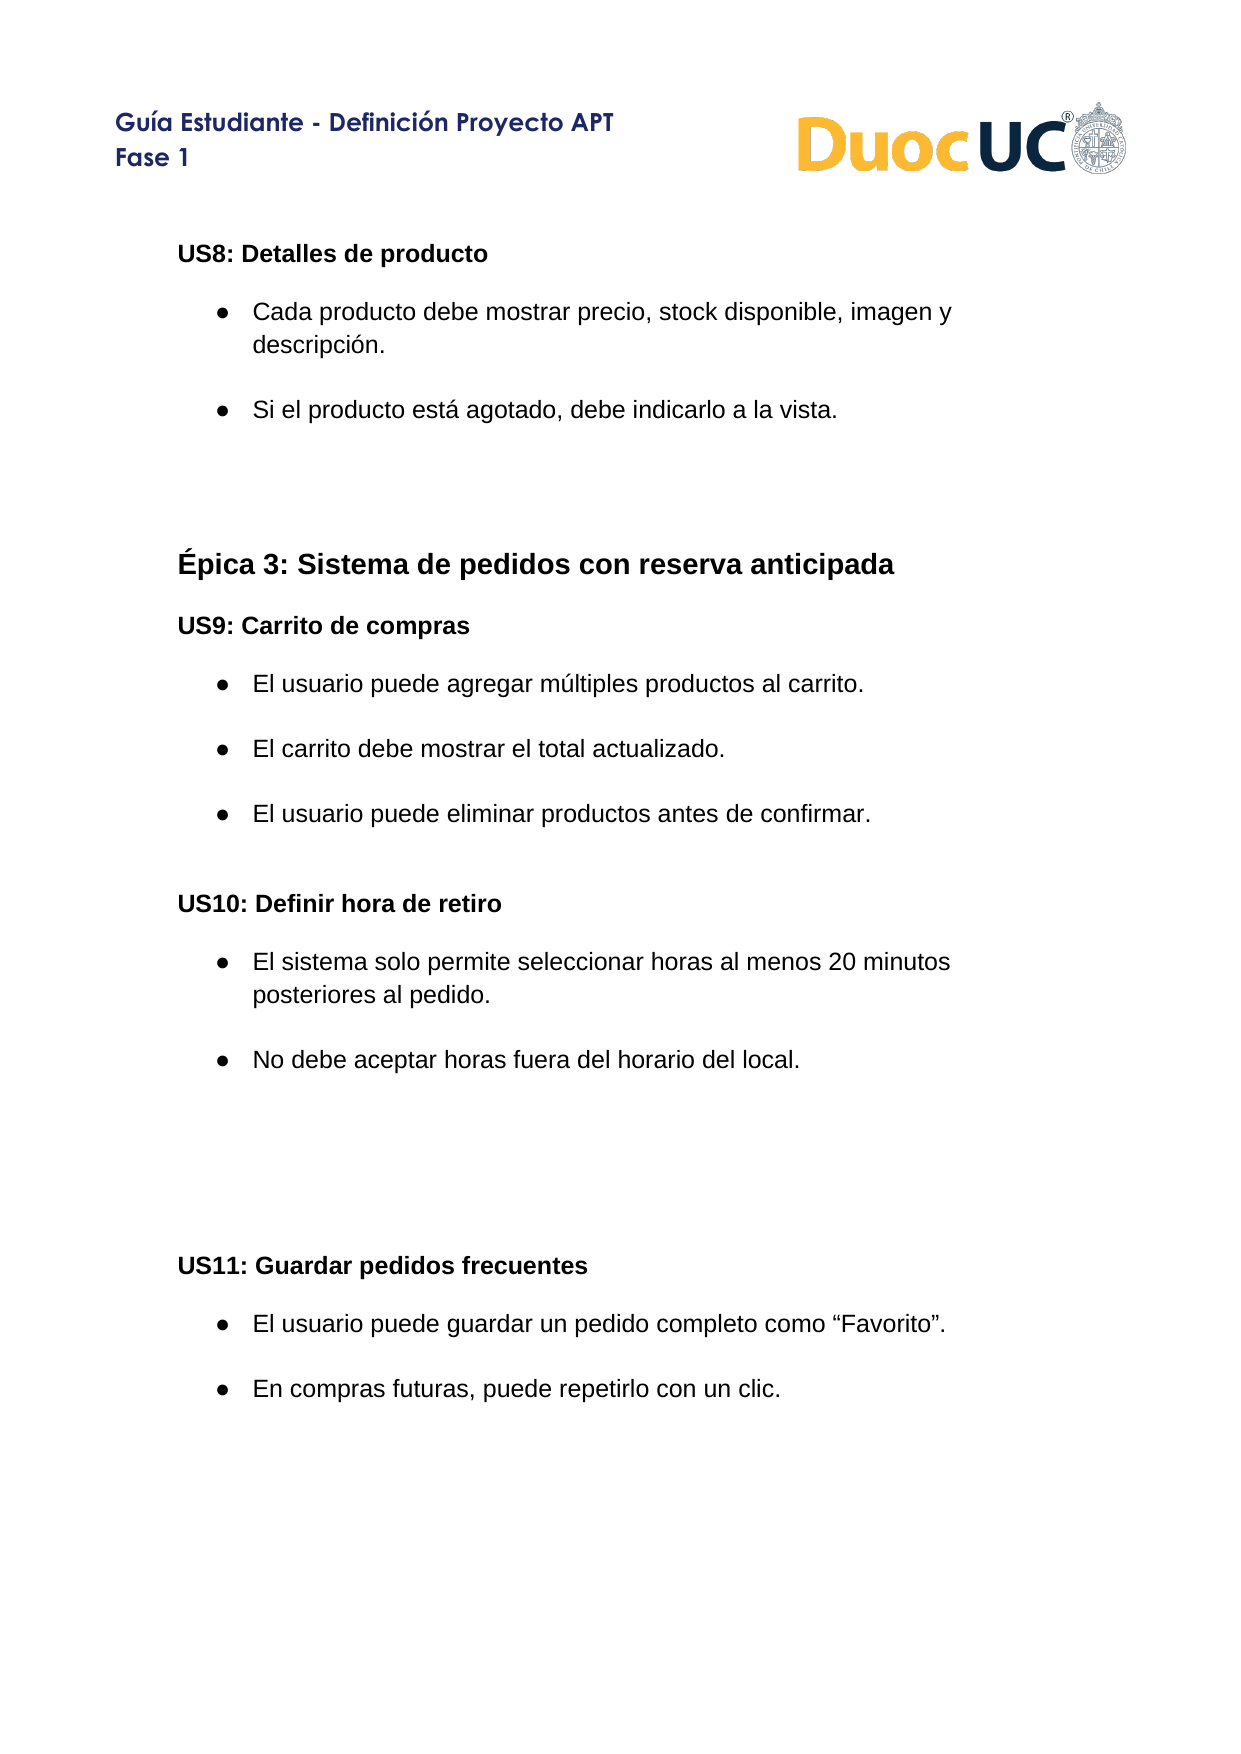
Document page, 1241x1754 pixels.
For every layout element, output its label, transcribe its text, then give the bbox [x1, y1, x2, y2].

list El usuario puede guardar un pedido completo como “Favorito”. [215, 1309, 1063, 1370]
list El usuario puede eliminar productos antes de confirmar. [215, 799, 1063, 860]
text US8: Detalles de producto [177, 239, 1063, 267]
list Si el producto está agotado, debe indicarlo a la vista. [215, 395, 1063, 456]
picture [798, 102, 1126, 174]
list En compras futuras, puede repetirlo con un clic. [215, 1374, 1063, 1435]
list No debe aceptar horas fuera del horario del local. [215, 1045, 1063, 1106]
list El usuario puede agregar múltiples productos al carrito. [215, 669, 1063, 730]
text US11: Guardar pedidos frecuentes [177, 1251, 1063, 1280]
text US10: Definir hora de retiro [177, 889, 1063, 918]
text US9: Carrito de compras [177, 611, 1063, 639]
list Cada producto debe mostrar precio, stock disponible, imagen y descripción. [215, 297, 1063, 391]
subtitle Épica 3: Sistema de pedidos con reserva anticipada [177, 547, 1063, 581]
list El carrito debe mostrar el total actualizado. [215, 734, 1063, 795]
list El sistema solo permite seleccionar horas al menos 20 minutos posteriores al pedido. [215, 947, 1063, 1041]
